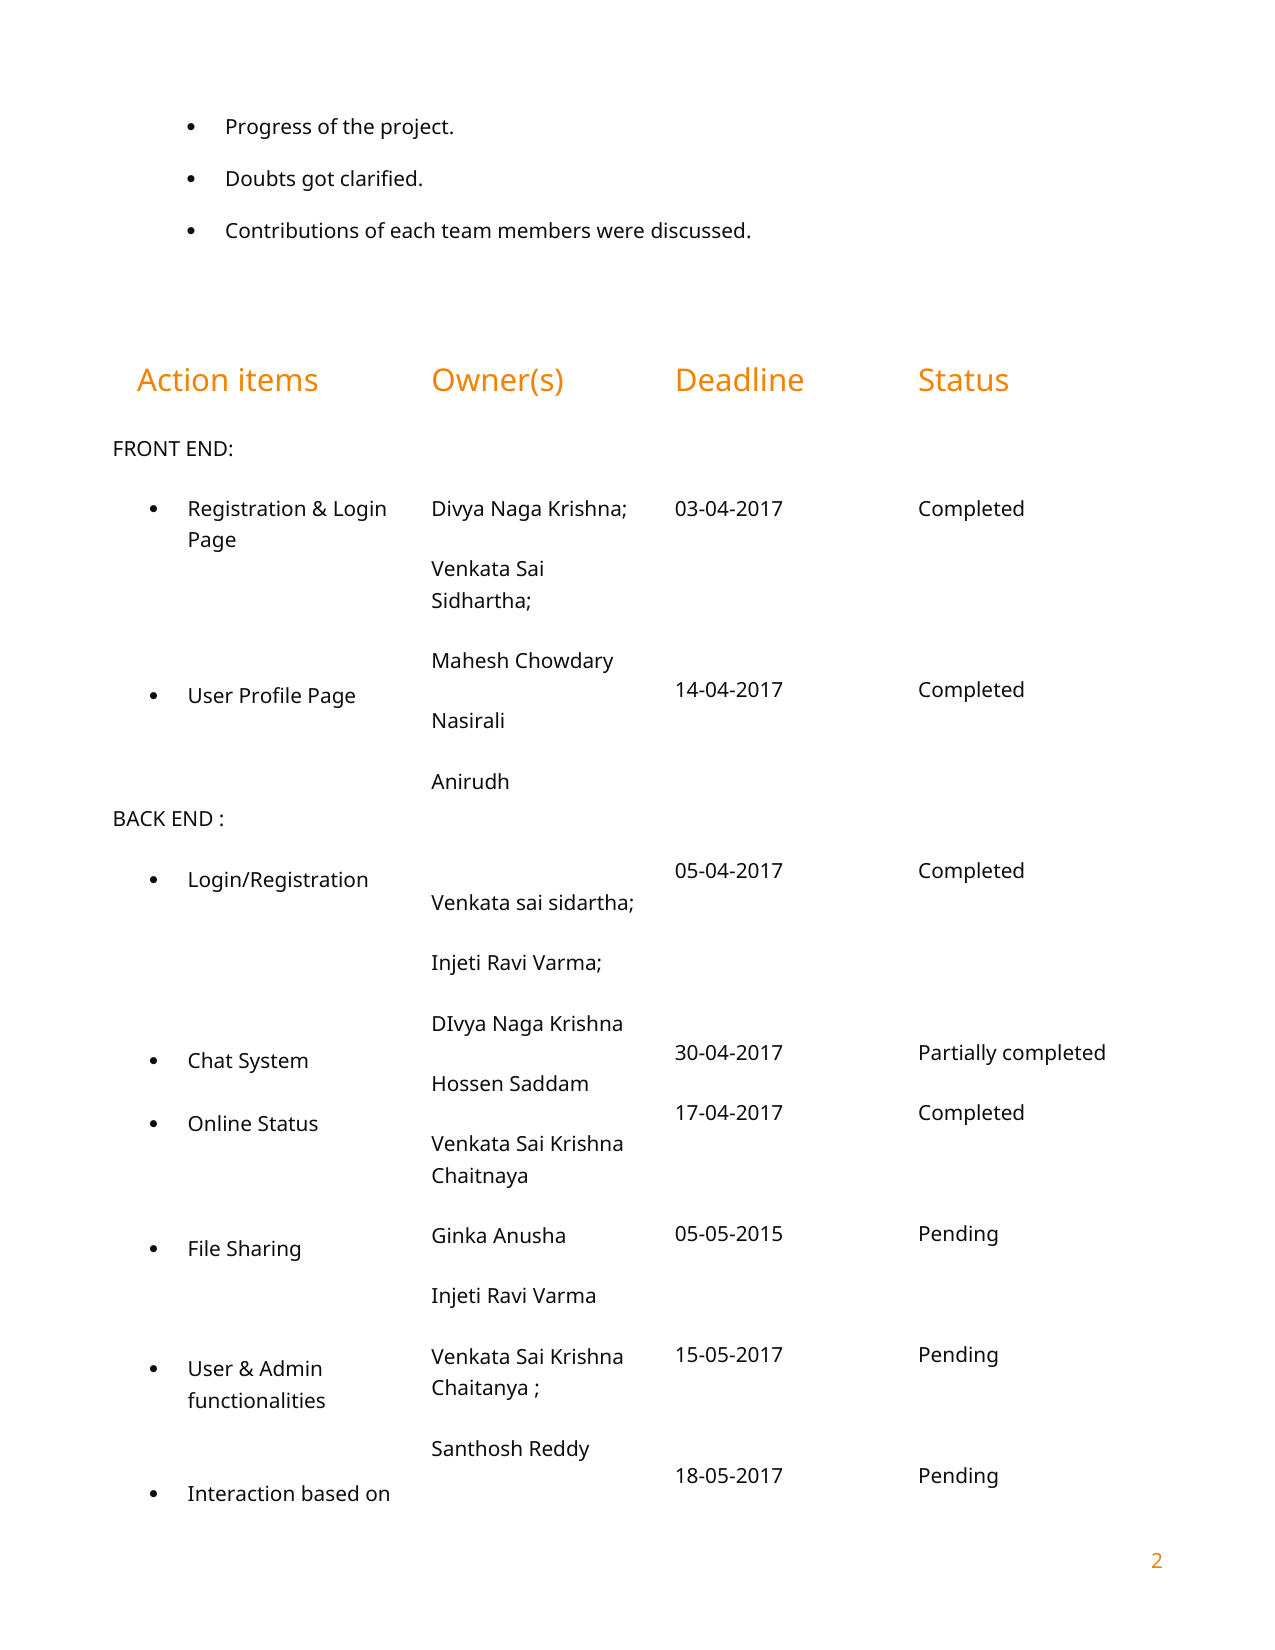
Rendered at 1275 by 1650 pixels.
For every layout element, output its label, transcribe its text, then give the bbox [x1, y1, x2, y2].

list Progress of the project. [187, 112, 1162, 141]
table_header Action items [113, 321, 431, 434]
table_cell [431, 434, 674, 1521]
table_header Deadline [675, 321, 918, 434]
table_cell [675, 434, 918, 1521]
list Doubts got clarified. [187, 164, 1162, 193]
table_header Owner(s) [431, 321, 674, 434]
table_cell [113, 434, 431, 1521]
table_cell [918, 434, 1161, 1521]
list Contributions of each team members were discussed. [187, 217, 1162, 245]
table_header Status [918, 321, 1161, 434]
